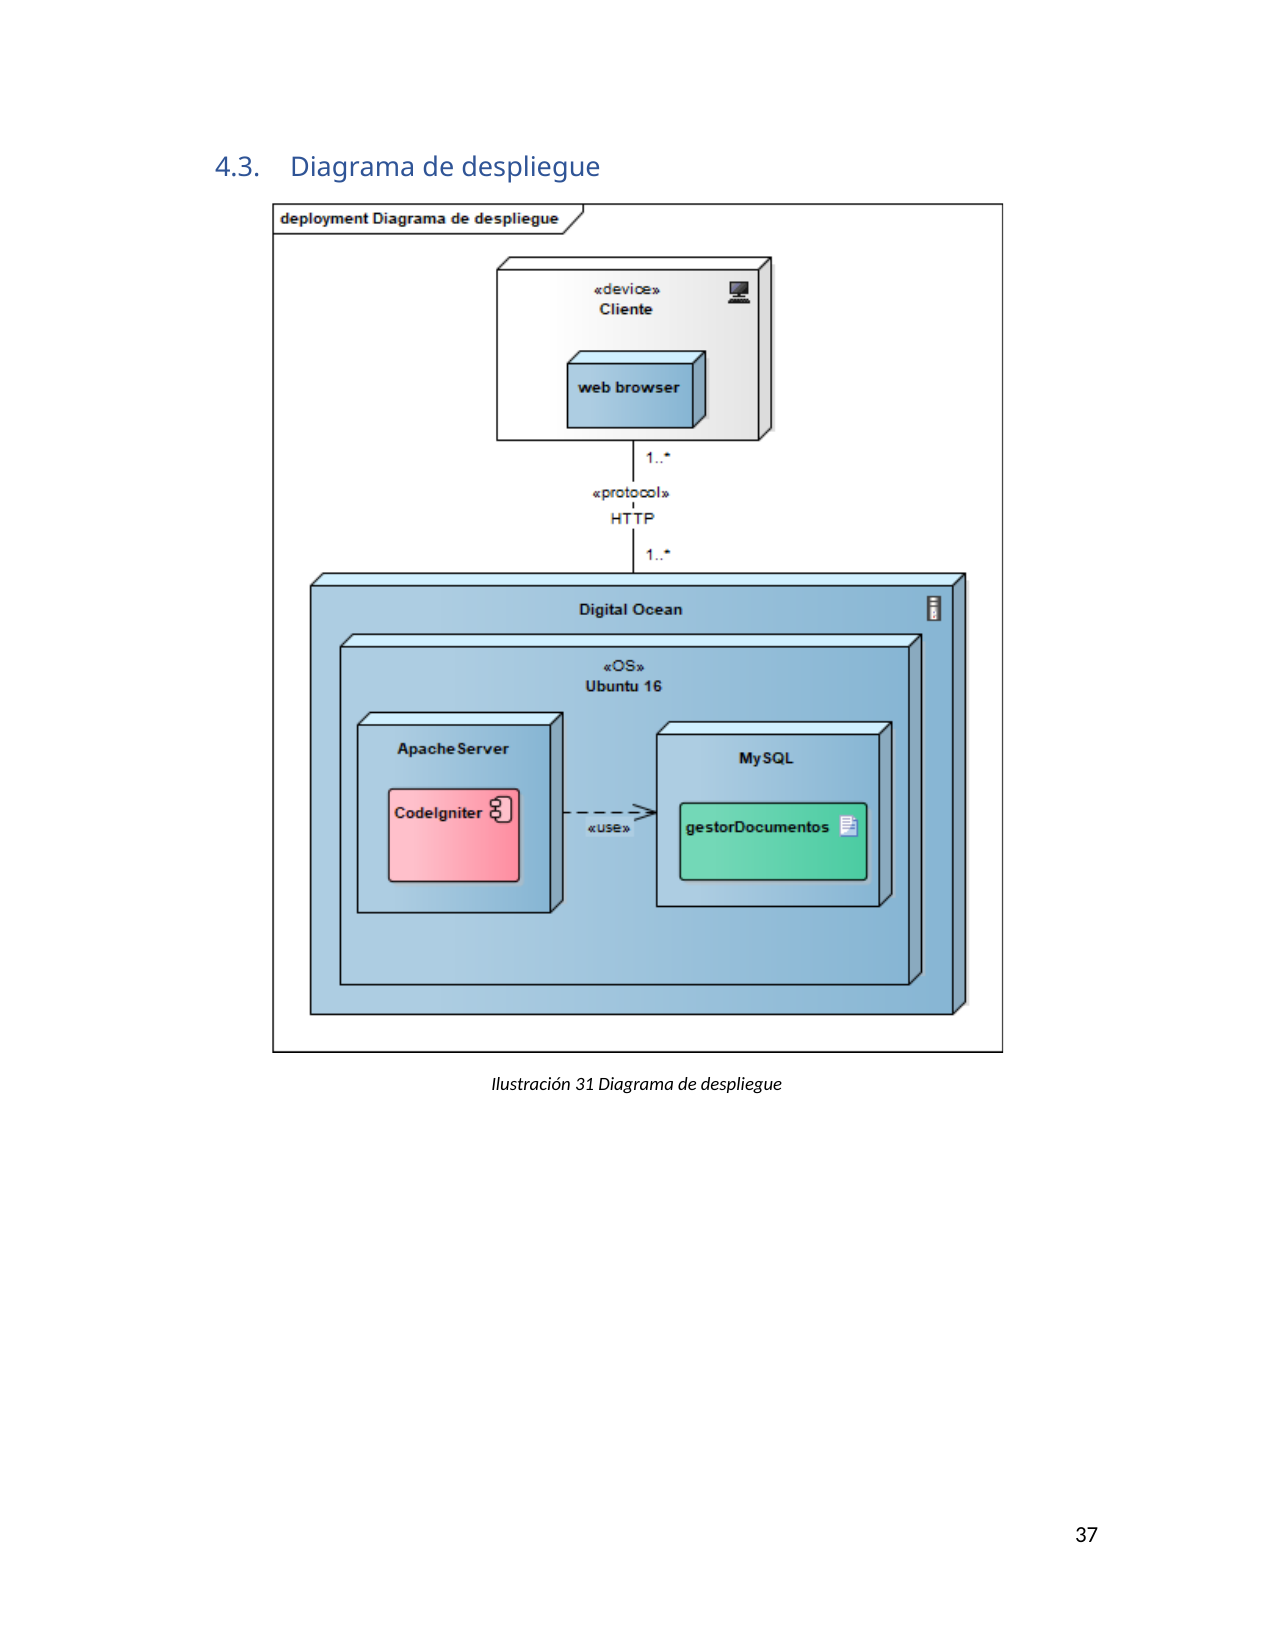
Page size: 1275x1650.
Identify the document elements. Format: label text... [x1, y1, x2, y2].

picture [271, 202, 1004, 1053]
subtitle Diagrama de despliegue [215, 148, 1098, 184]
text Ilustración 31 Diagrama de despliegue [177, 1072, 1098, 1095]
